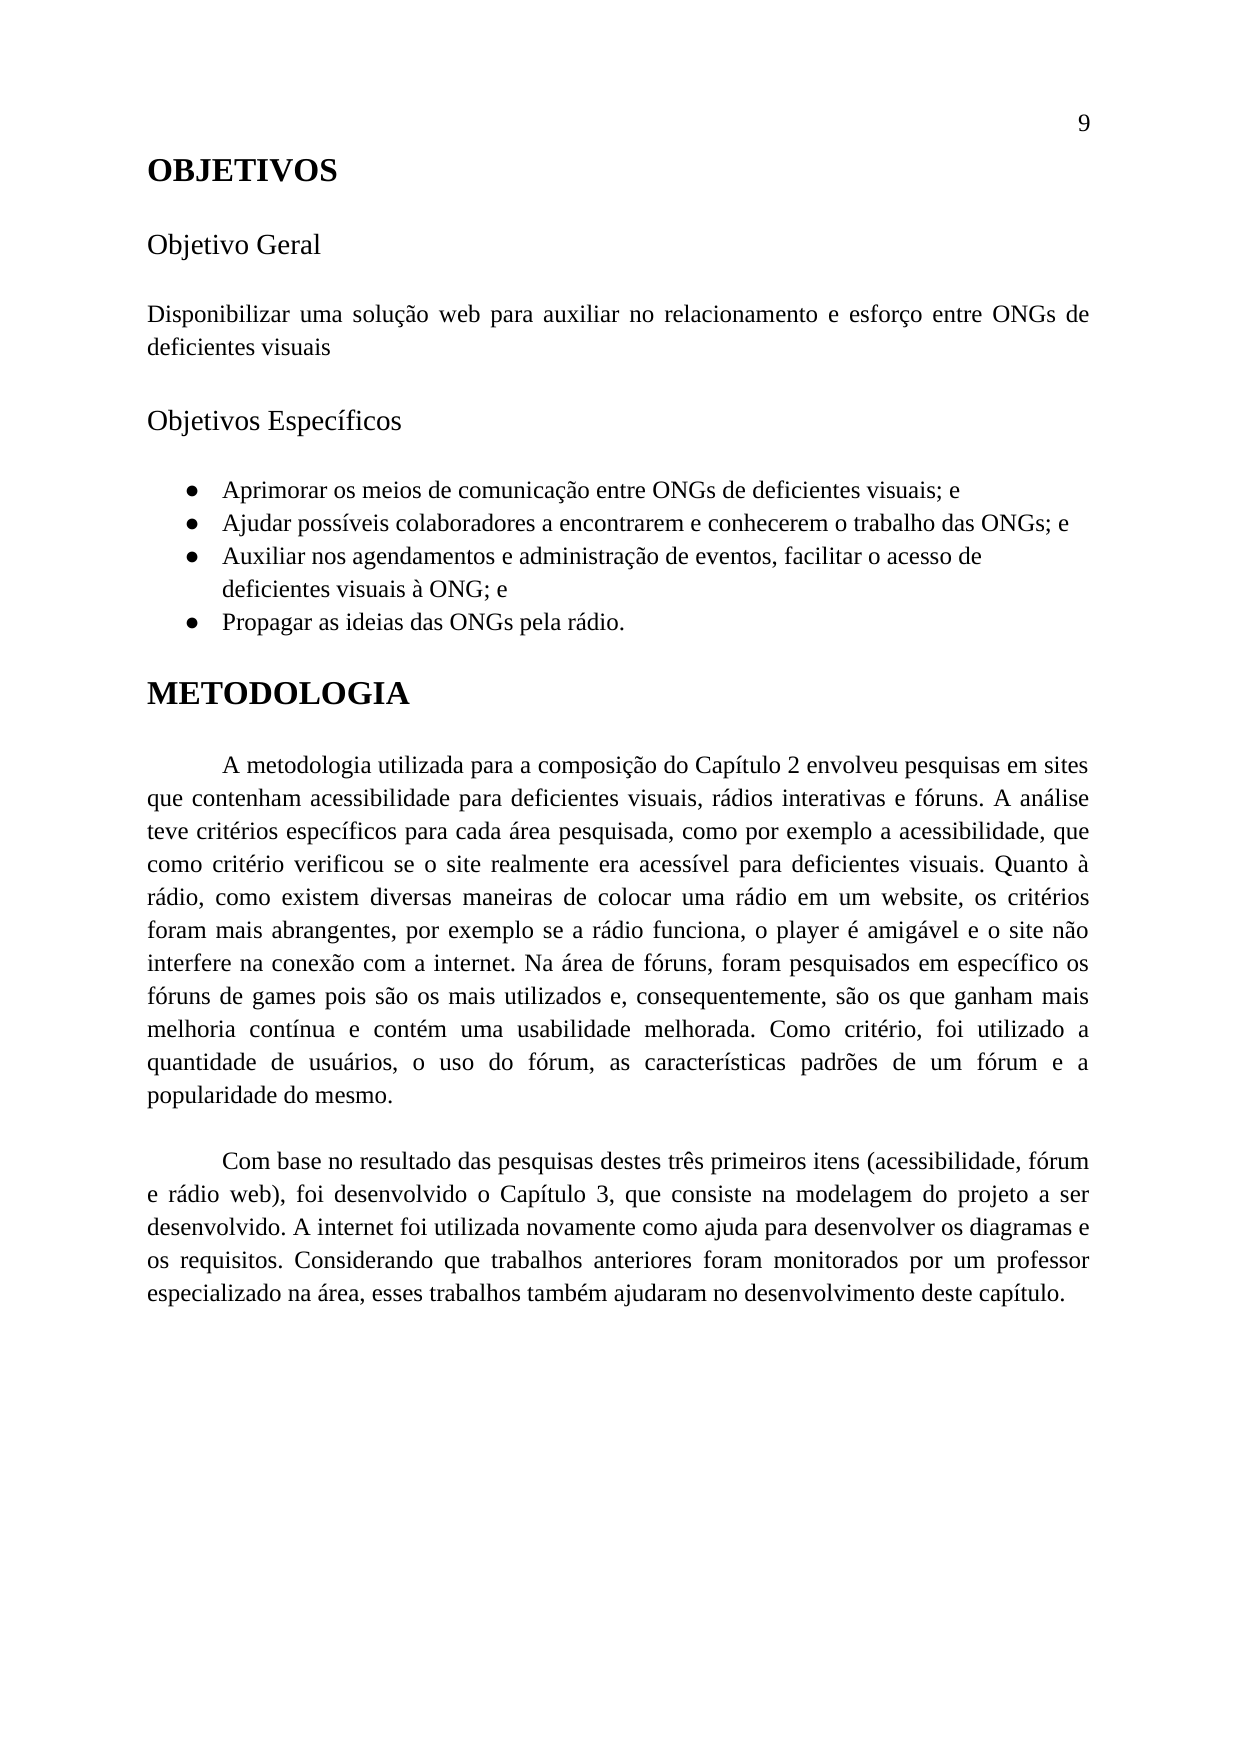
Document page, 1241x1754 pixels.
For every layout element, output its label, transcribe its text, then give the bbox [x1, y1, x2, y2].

text A metodologia utilizada para a composição do Capítulo 2 envolveu pesquisas em sites que contenham acessibilidade para deficientes visuais, rádios interativas e fóruns. A análise teve critérios específicos para cada área pesquisada, como por exemplo a acessibilidade, que como critério verificou se o site realmente era acessível para deficientes visuais. Quanto à rádio, como existem diversas maneiras de colocar uma rádio em um website, os critérios foram mais abrangentes, por exemplo se a rádio funciona, o player é amigável e o site não interfere na conexão com a internet. Na área de fóruns, foram pesquisados em específico os fóruns de games pois são os mais utilizados e, consequentemente, são os que ganham mais melhoria contínua e contém uma usabilidade melhorada. Como critério, foi utilizado a quantidade de usuários, o uso do fórum, as características padrões de um fórum e a popularidade do mesmo. [147, 750, 1090, 1109]
subtitle OBJETIVOS [147, 150, 1090, 188]
list Aprimorar os meios de comunicação entre ONGs de deficientes visuais; e [184, 475, 1090, 503]
list Propagar as ideias das ONGs pela rádio. [184, 607, 1090, 636]
list Auxiliar nos agendamentos e administração de eventos, facilitar o acesso de deficientes visuais à ONG; e [184, 541, 1090, 603]
subtitle Objetivo Geral [147, 227, 1090, 261]
text Disponibilizar uma solução web para auxiliar no relacionamento e esforço entre ONGs de deficientes visuais [147, 299, 1090, 360]
subtitle METODOLOGIA [147, 673, 1090, 711]
list Ajudar possíveis colaboradores a encontrarem e conhecerem o trabalho das ONGs; e [184, 508, 1090, 537]
subtitle Objetivos Específicos [147, 403, 1090, 437]
text Com base no resultado das pesquisas destes três primeiros itens (acessibilidade, fórum e rádio web), foi desenvolvido o Capítulo 3, que consiste na modelagem do projeto a ser desenvolvido. A internet foi utilizada novamente como ajuda para desenvolver os diagramas e os requisitos. Considerando que trabalhos anteriores foram monitorados por um professor especializado na área, esses trabalhos também ajudaram no desenvolvimento deste capítulo. [147, 1146, 1090, 1307]
